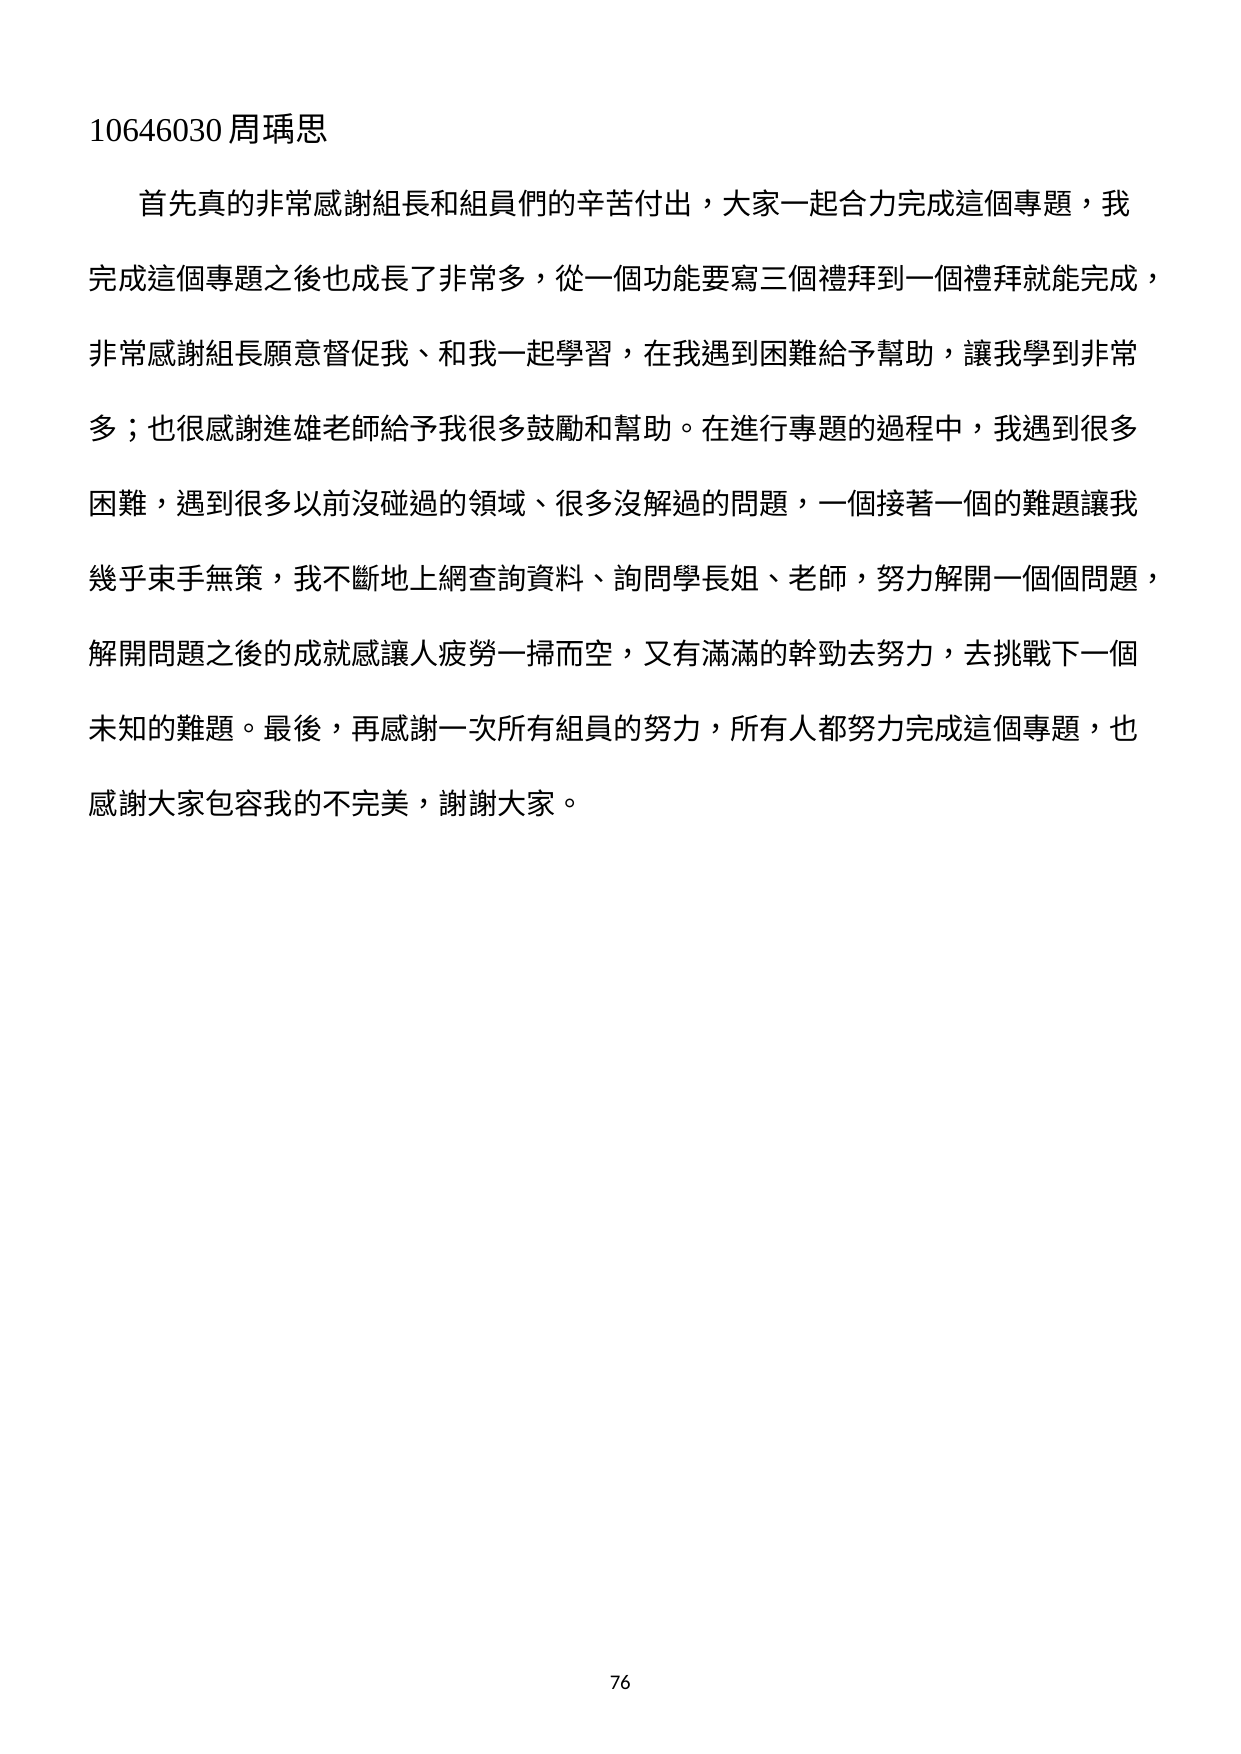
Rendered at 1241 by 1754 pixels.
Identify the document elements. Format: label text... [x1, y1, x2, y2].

text 首先真的非常感謝組長和組員們的辛苦付出，大家一起合力完成這個專題，我完成這個專題之後也成長了非常多，從一個功能要寫三個禮拜到一個禮拜就能完成，非常感謝組長願意督促我、和我一起學習，在我遇到困難給予幫助，讓我學到非常多；也很感謝進雄老師給予我很多鼓勵和幫助。在進行專題的過程中，我遇到很多困難，遇到很多以前沒碰過的領域、很多沒解過的問題，一個接著一個的難題讓我幾乎束手無策，我不斷地上網查詢資料、詢問學長姐、老師，努力解開一個個問題，解開問題之後的成就感讓人疲勞一掃而空，又有滿滿的幹勁去努力，去挑戰下一個未知的難題。最後，再感謝一次所有組員的努力，所有人都努力完成這個專題，也感謝大家包容我的不完美，謝謝大家。 [89, 164, 1152, 839]
text 10646030周瑀思 [89, 89, 1152, 164]
